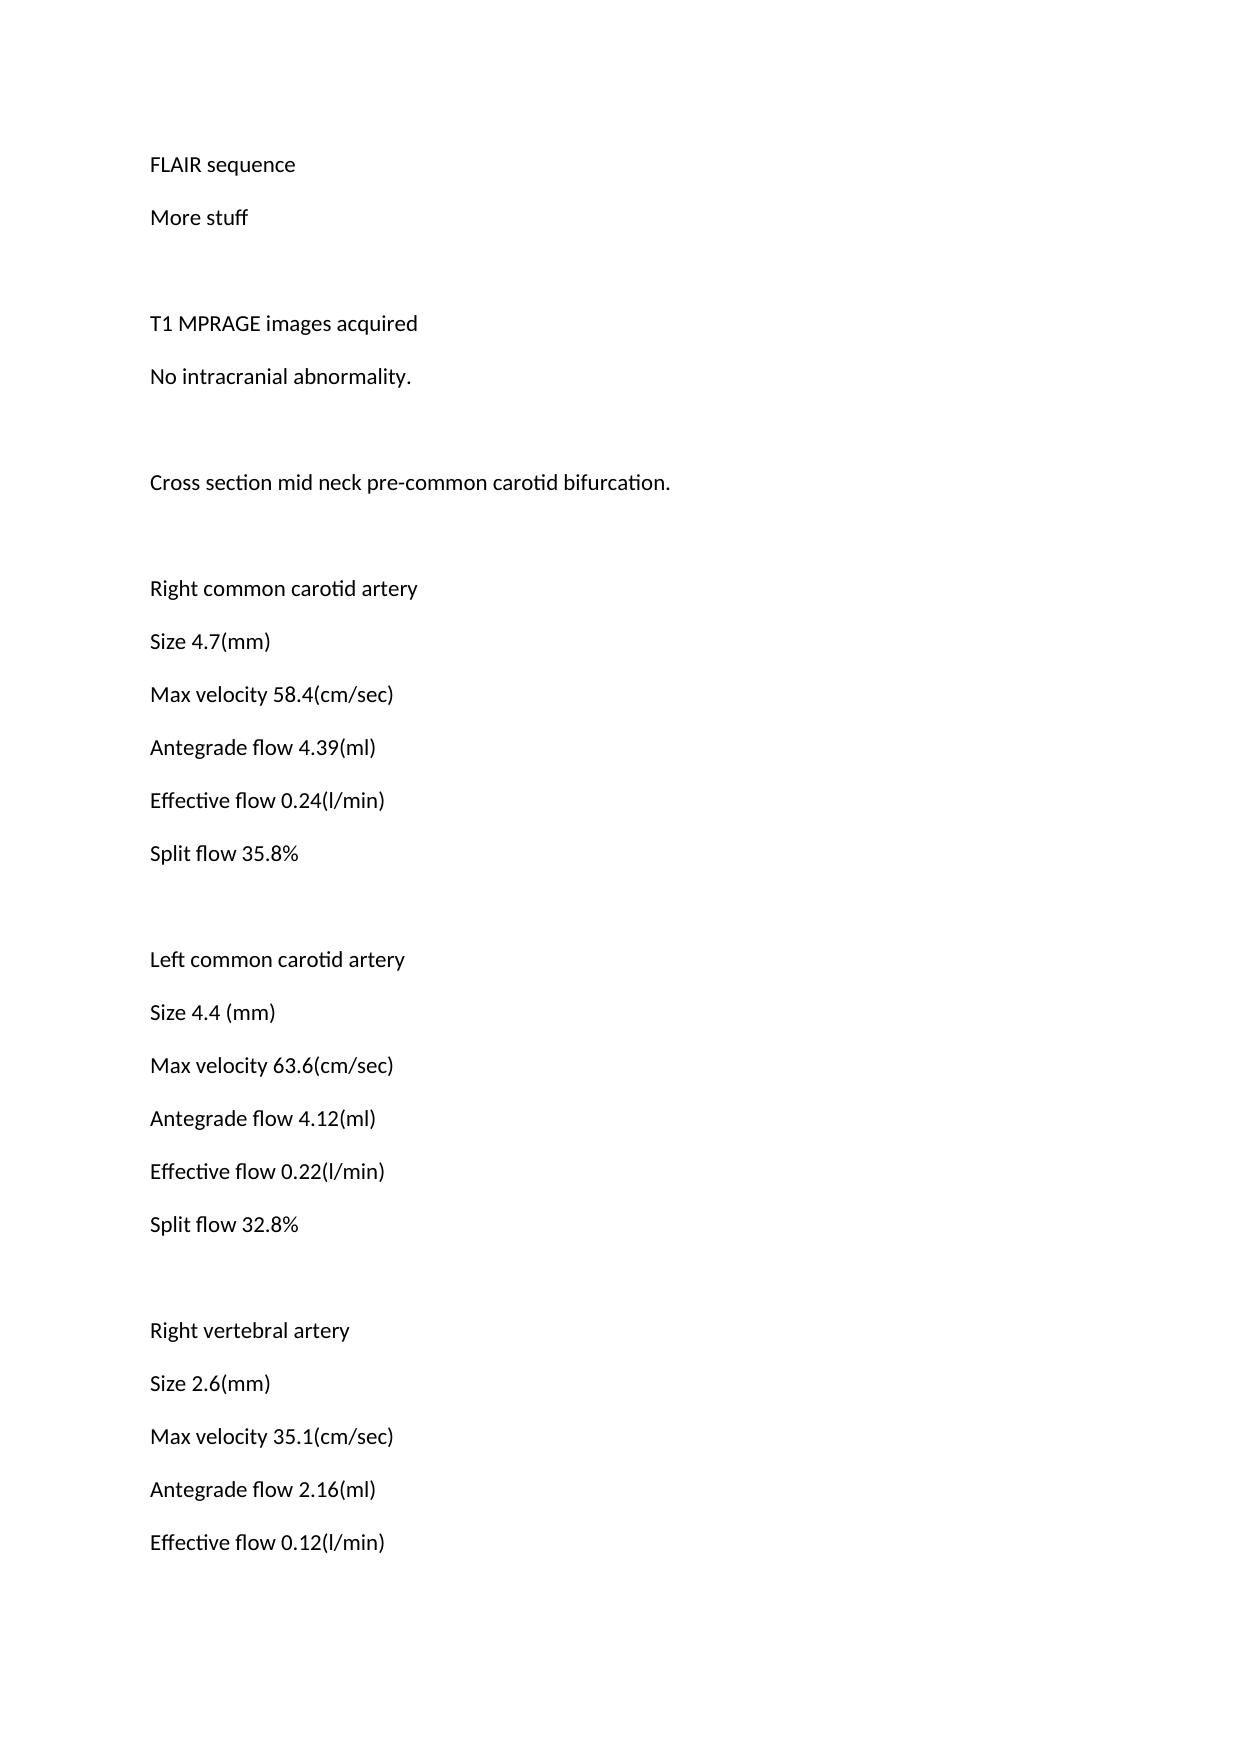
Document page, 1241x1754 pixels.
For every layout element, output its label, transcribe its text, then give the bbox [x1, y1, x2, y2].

text Size 2.6(mm) [150, 1369, 1090, 1397]
text Right common carotid artery [150, 574, 1090, 602]
text Max velocity 58.4(cm/sec) [150, 680, 1090, 708]
text Effective flow 0.24(l/min) [150, 786, 1090, 814]
text Antegrade flow 2.16(ml) [150, 1476, 1090, 1503]
text Cross section mid neck pre-common carotid bifurcation. [150, 468, 1090, 496]
text Max velocity 63.6(cm/sec) [150, 1051, 1090, 1079]
text FLAIR sequence [150, 150, 1090, 178]
text Antegrade flow 4.39(ml) [150, 733, 1090, 761]
text Effective flow 0.22(l/min) [150, 1157, 1090, 1185]
text Size 4.4 (mm) [150, 998, 1090, 1026]
text Antegrade flow 4.12(ml) [150, 1104, 1090, 1132]
text No intracranial abnormality. [150, 362, 1090, 390]
text Max velocity 35.1(cm/sec) [150, 1422, 1090, 1451]
text Split flow 35.8% [150, 839, 1090, 867]
text T1 MPRAGE images acquired [150, 309, 1090, 337]
text Right vertebral artery [150, 1316, 1090, 1344]
text Effective flow 0.12(l/min) [150, 1528, 1090, 1557]
text Left common carotid artery [150, 945, 1090, 973]
text Size 4.7(mm) [150, 627, 1090, 655]
text More stuff [150, 203, 1090, 231]
text Split flow 32.8% [150, 1210, 1090, 1238]
